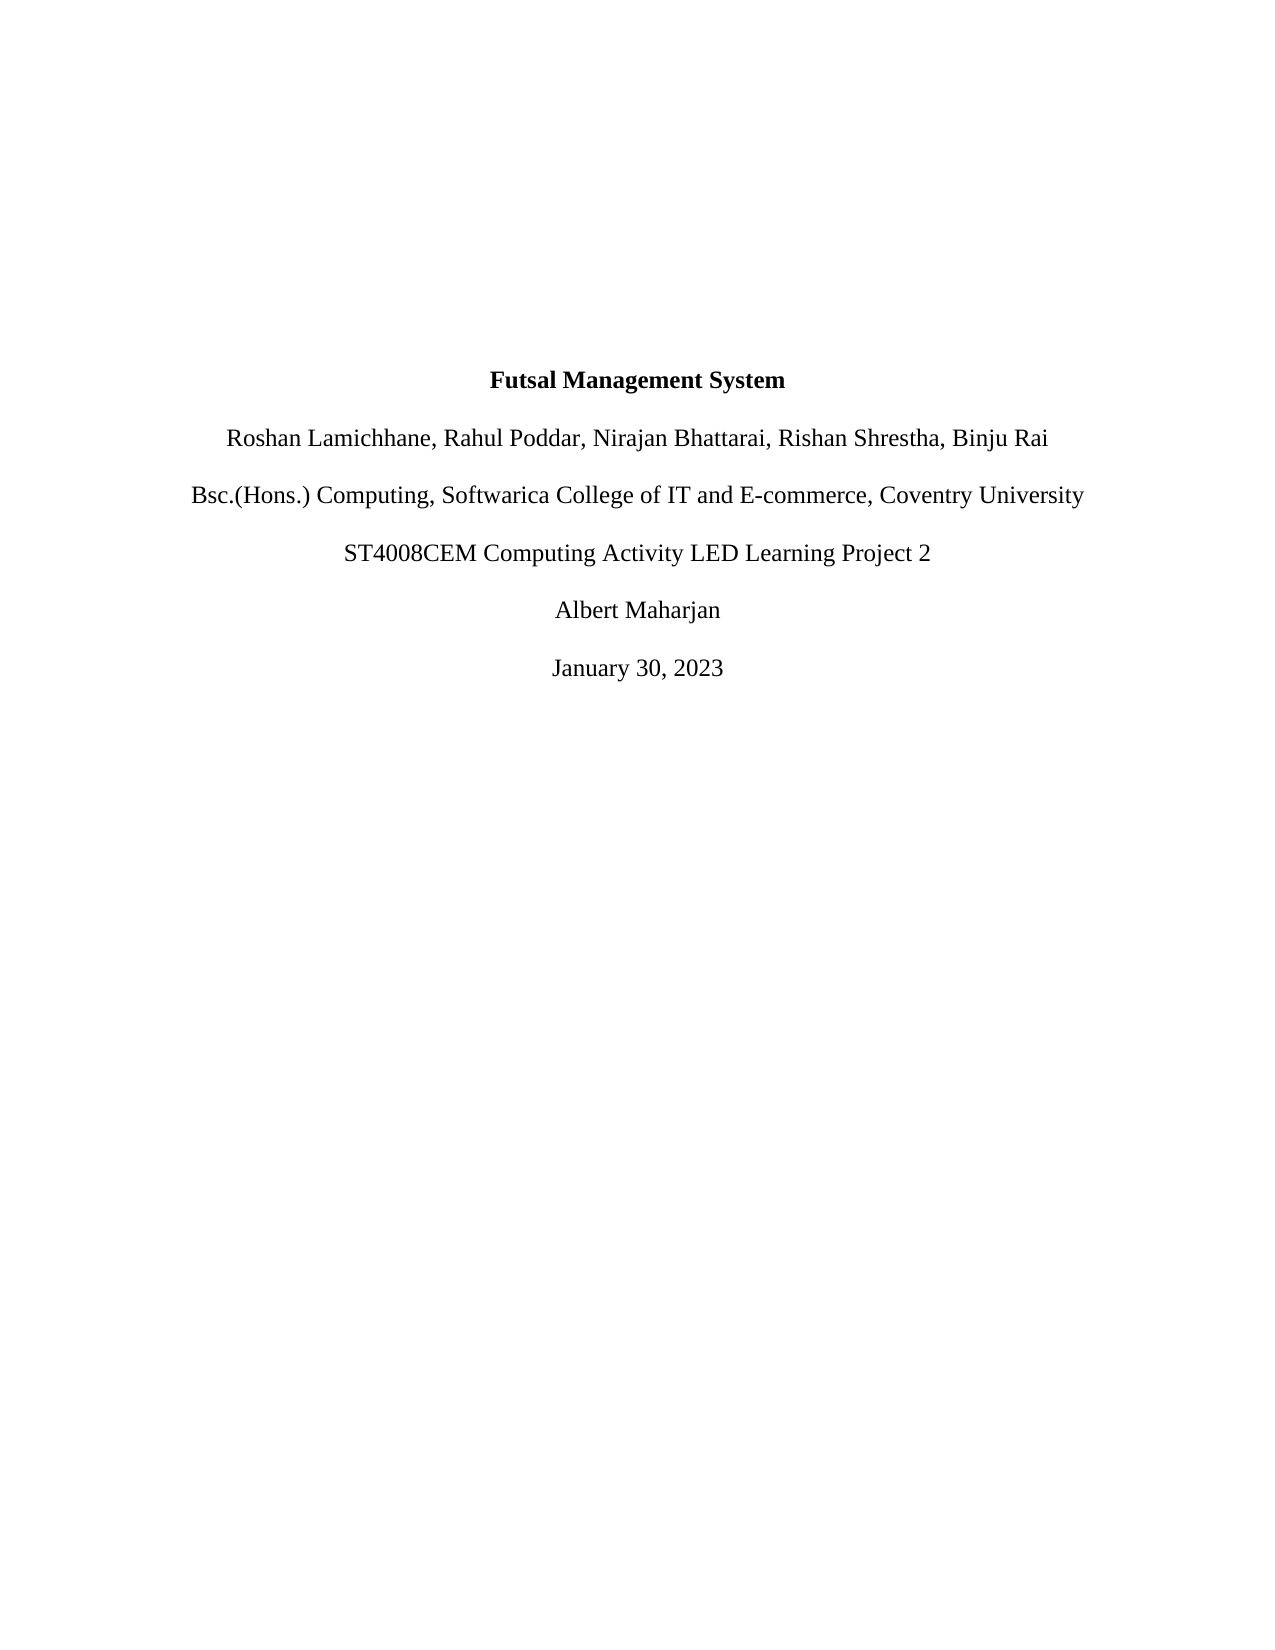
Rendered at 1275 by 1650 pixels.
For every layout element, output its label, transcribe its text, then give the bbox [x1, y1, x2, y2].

text Roshan Lamichhane, Rahul Poddar, Nirajan Bhattarai, Rishan Shrestha, Binju Rai [150, 423, 1125, 452]
text January 30, 2023 [150, 653, 1125, 682]
text ST4008CEM Computing Activity LED Learning Project 2 [150, 538, 1125, 567]
text Albert Maharjan [150, 596, 1125, 624]
text Bsc.(Hons.) Computing, Softwarica College of IT and E-commerce, Coventry University [150, 481, 1125, 509]
text Futsal Management System [150, 366, 1125, 394]
